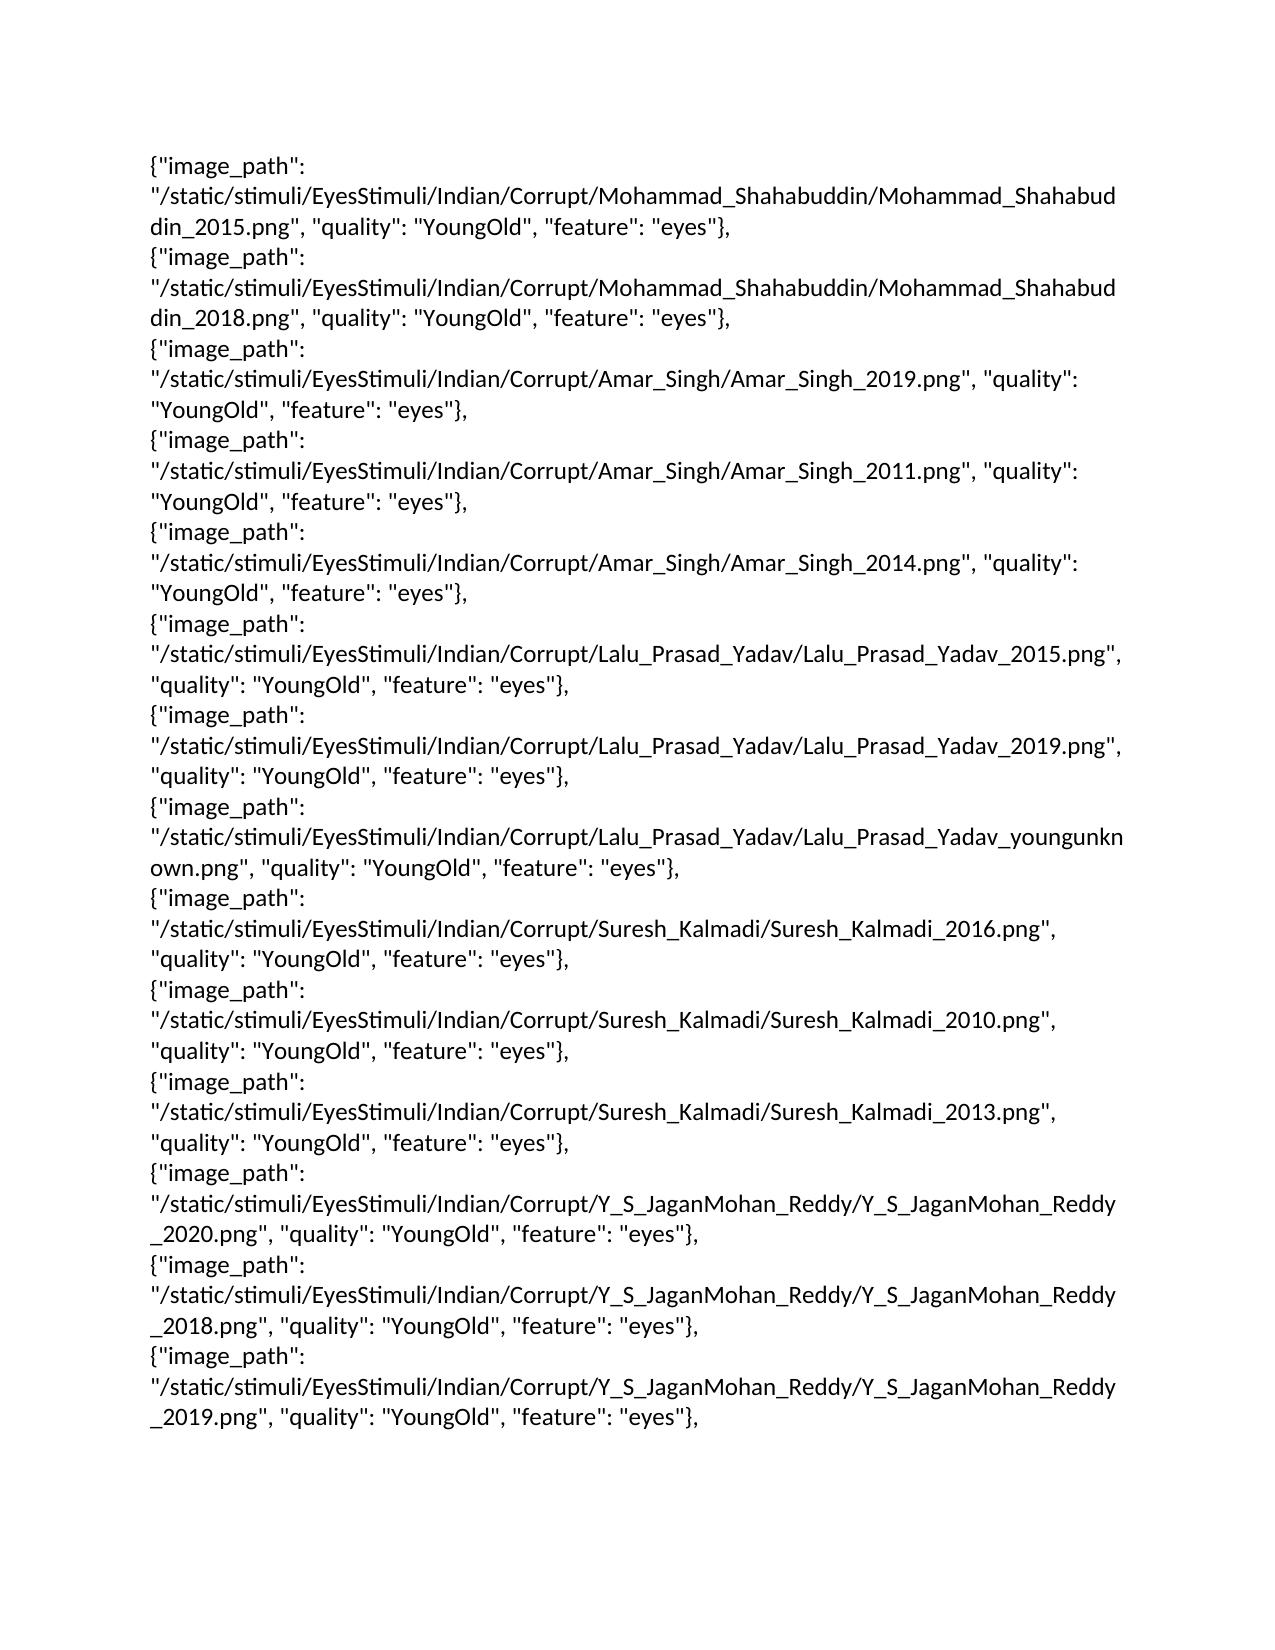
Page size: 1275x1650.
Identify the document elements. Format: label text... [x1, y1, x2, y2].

text {"image_path": "/static/stimuli/EyesStimuli/Indian/Corrupt/Lalu_Prasad_Yadav/Lalu_Prasad_Yadav_2019.png", "quality": "YoungOld", "feature": "eyes"}, [150, 699, 1125, 791]
text {"image_path": "/static/stimuli/EyesStimuli/Indian/Corrupt/Lalu_Prasad_Yadav/Lalu_Prasad_Yadav_youngunknown.png", "quality": "YoungOld", "feature": "eyes"}, [150, 791, 1125, 882]
text {"image_path": "/static/stimuli/EyesStimuli/Indian/Corrupt/Y_S_JaganMohan_Reddy/Y_S_JaganMohan_Reddy_2018.png", "quality": "YoungOld", "feature": "eyes"}, [150, 1249, 1125, 1340]
text {"image_path": "/static/stimuli/EyesStimuli/Indian/Corrupt/Amar_Singh/Amar_Singh_2019.png", "quality": "YoungOld", "feature": "eyes"}, [150, 333, 1125, 425]
text {"image_path": "/static/stimuli/EyesStimuli/Indian/Corrupt/Y_S_JaganMohan_Reddy/Y_S_JaganMohan_Reddy_2019.png", "quality": "YoungOld", "feature": "eyes"}, [150, 1340, 1125, 1432]
text {"image_path": "/static/stimuli/EyesStimuli/Indian/Corrupt/Suresh_Kalmadi/Suresh_Kalmadi_2013.png", "quality": "YoungOld", "feature": "eyes"}, [150, 1066, 1125, 1157]
text {"image_path": "/static/stimuli/EyesStimuli/Indian/Corrupt/Y_S_JaganMohan_Reddy/Y_S_JaganMohan_Reddy_2020.png", "quality": "YoungOld", "feature": "eyes"}, [150, 1157, 1125, 1249]
text {"image_path": "/static/stimuli/EyesStimuli/Indian/Corrupt/Suresh_Kalmadi/Suresh_Kalmadi_2010.png", "quality": "YoungOld", "feature": "eyes"}, [150, 974, 1125, 1066]
text {"image_path": "/static/stimuli/EyesStimuli/Indian/Corrupt/Amar_Singh/Amar_Singh_2014.png", "quality": "YoungOld", "feature": "eyes"}, [150, 516, 1125, 608]
text {"image_path": "/static/stimuli/EyesStimuli/Indian/Corrupt/Suresh_Kalmadi/Suresh_Kalmadi_2016.png", "quality": "YoungOld", "feature": "eyes"}, [150, 882, 1125, 974]
text {"image_path": "/static/stimuli/EyesStimuli/Indian/Corrupt/Amar_Singh/Amar_Singh_2011.png", "quality": "YoungOld", "feature": "eyes"}, [150, 425, 1125, 516]
text {"image_path": "/static/stimuli/EyesStimuli/Indian/Corrupt/Mohammad_Shahabuddin/Mohammad_Shahabuddin_2018.png", "quality": "YoungOld", "feature": "eyes"}, [150, 242, 1125, 333]
text {"image_path": "/static/stimuli/EyesStimuli/Indian/Corrupt/Lalu_Prasad_Yadav/Lalu_Prasad_Yadav_2015.png", "quality": "YoungOld", "feature": "eyes"}, [150, 608, 1125, 699]
text {"image_path": "/static/stimuli/EyesStimuli/Indian/Corrupt/Mohammad_Shahabuddin/Mohammad_Shahabuddin_2015.png", "quality": "YoungOld", "feature": "eyes"}, [150, 150, 1125, 242]
